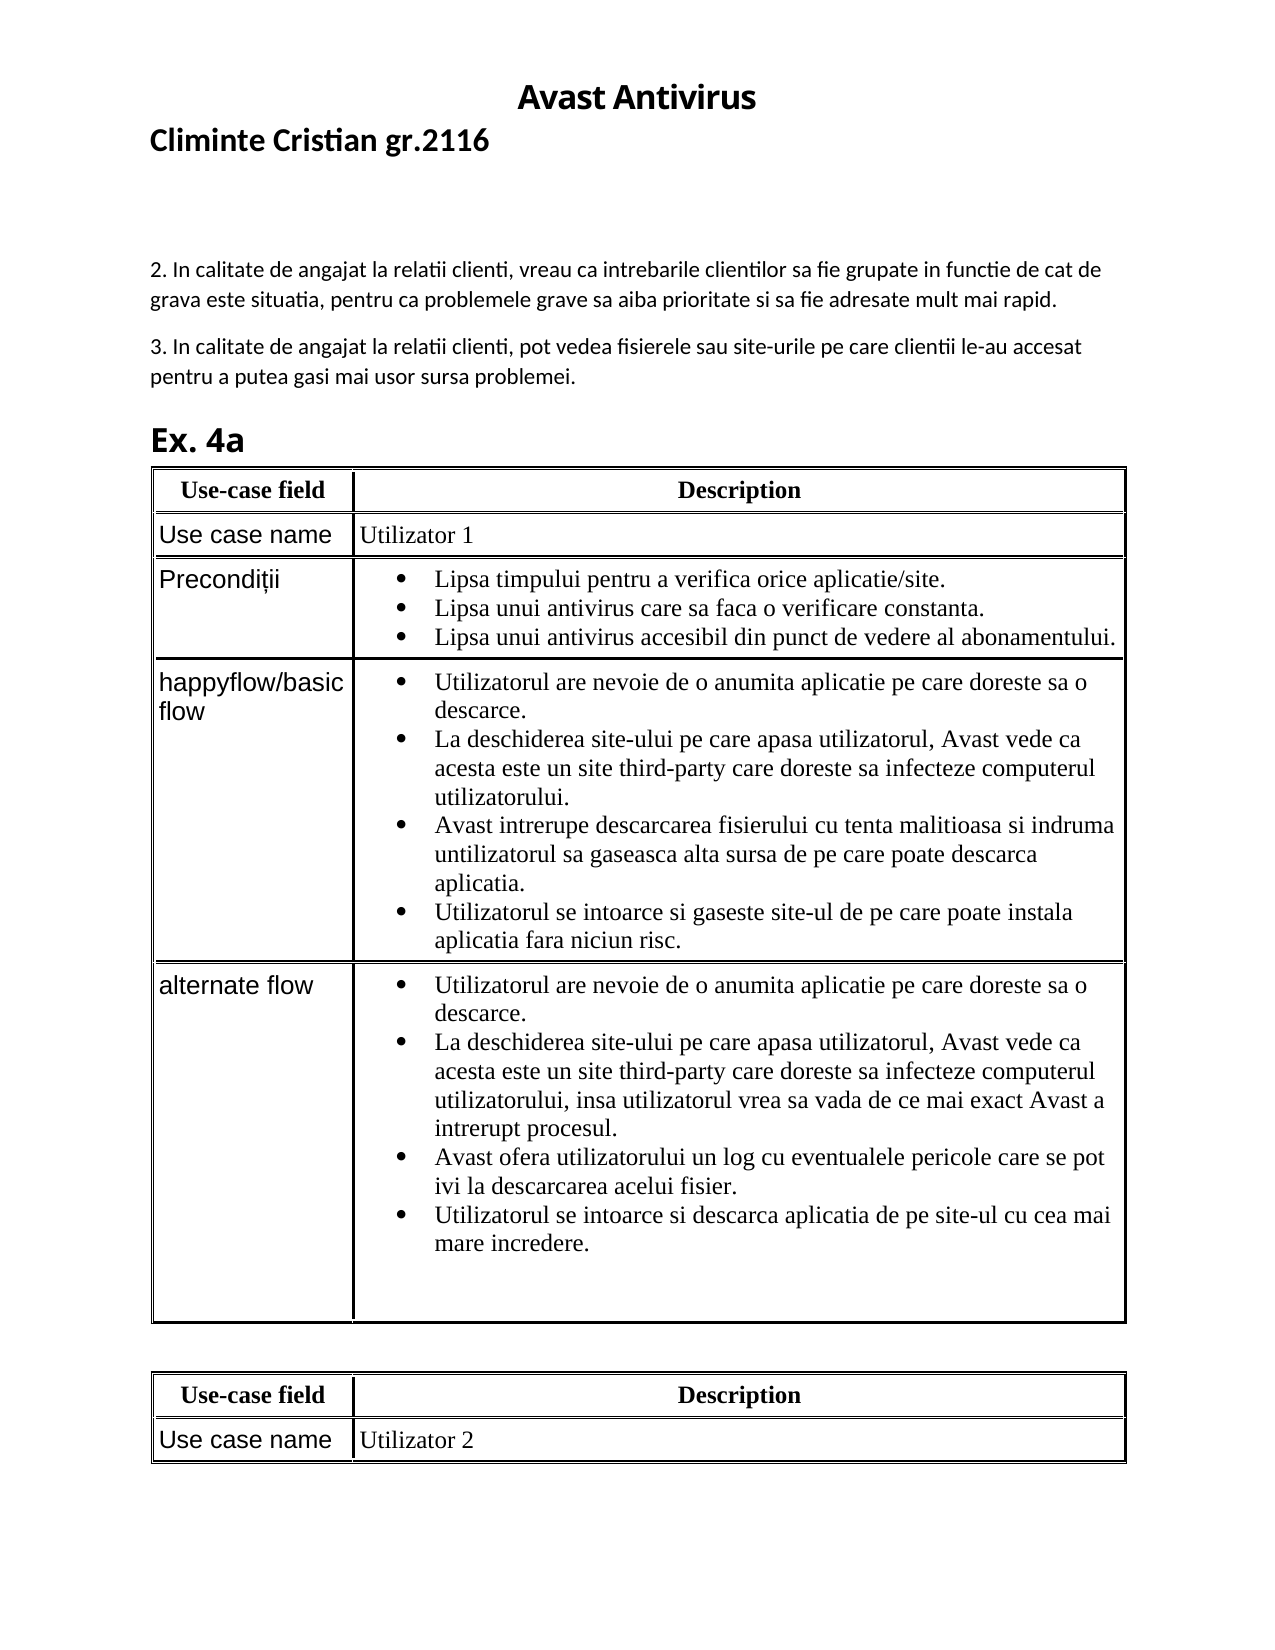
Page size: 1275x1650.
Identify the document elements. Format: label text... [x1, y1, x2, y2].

text 3. In calitate de angajat la relatii clienti, pot vedea fisierele sau site-urile pe care clientii le-au accesat pentru a putea gasi mai usor sursa problemei. [150, 332, 1125, 390]
subtitle Ex. 4a [150, 417, 1125, 463]
table_header Description [353, 470, 1124, 511]
table_cell Utilizatorul are nevoie de o anumita aplicatie pe care doreste sa o descarce. La deschiderea site-ului pe care apasa utilizatorul, Avast vede ca acesta este un site third-party care doreste sa infecteze computerul utilizatorului. Avast intrerupe descarcarea fisierului cu tenta malitioasa si indruma untilizatorul sa gaseasca alta sursa de pe care poate descarca aplicatia. Utilizatorul se intoarce si gaseste site-ul de pe care poate instala aplicatia fara niciun risc. [355, 657, 1124, 960]
table_cell Utilizatorul are nevoie de o anumita aplicatie pe care doreste sa o descarce. La deschiderea site-ului pe care apasa utilizatorul, Avast vede ca acesta este un site third-party care doreste sa infecteze computerul utilizatorului, insa utilizatorul vrea sa vada de ce mai exact Avast a intrerupt procesul. Avast ofera utilizatorului un log cu eventualele pericole care se pot ivi la descarcarea acelui fisier. Utilizatorul se intoarce si descarca aplicatia de pe site-ul cu cea mai mare incredere. [353, 960, 1125, 1321]
table_cell Utilizator 1 [353, 511, 1126, 555]
table_header Use-case field [154, 468, 353, 511]
table_header Use-case field [154, 1373, 353, 1416]
table_cell Utilizator 2 [353, 1416, 1126, 1460]
table_cell Precondiții [154, 555, 352, 657]
table_cell Use case name [152, 511, 353, 555]
table_cell Lipsa timpului pentru a verifica orice aplicatie/site. Lipsa unui antivirus care sa faca o verificare constanta. Lipsa unui antivirus accesibil din punct de vedere al abonamentului. [355, 555, 1125, 657]
table_header Description [353, 1375, 1124, 1416]
text 2. In calitate de angajat la relatii clienti, vreau ca intrebarile clientilor sa fie grupate in functie de cat de grava este situatia, pentru ca problemele grave sa aiba prioritate si sa fie adresate mult mai rapid. [150, 255, 1125, 313]
table_cell Use case name [152, 1416, 353, 1460]
table_cell happyflow/basic flow [154, 657, 352, 960]
table_cell alternate flow [154, 960, 353, 1321]
